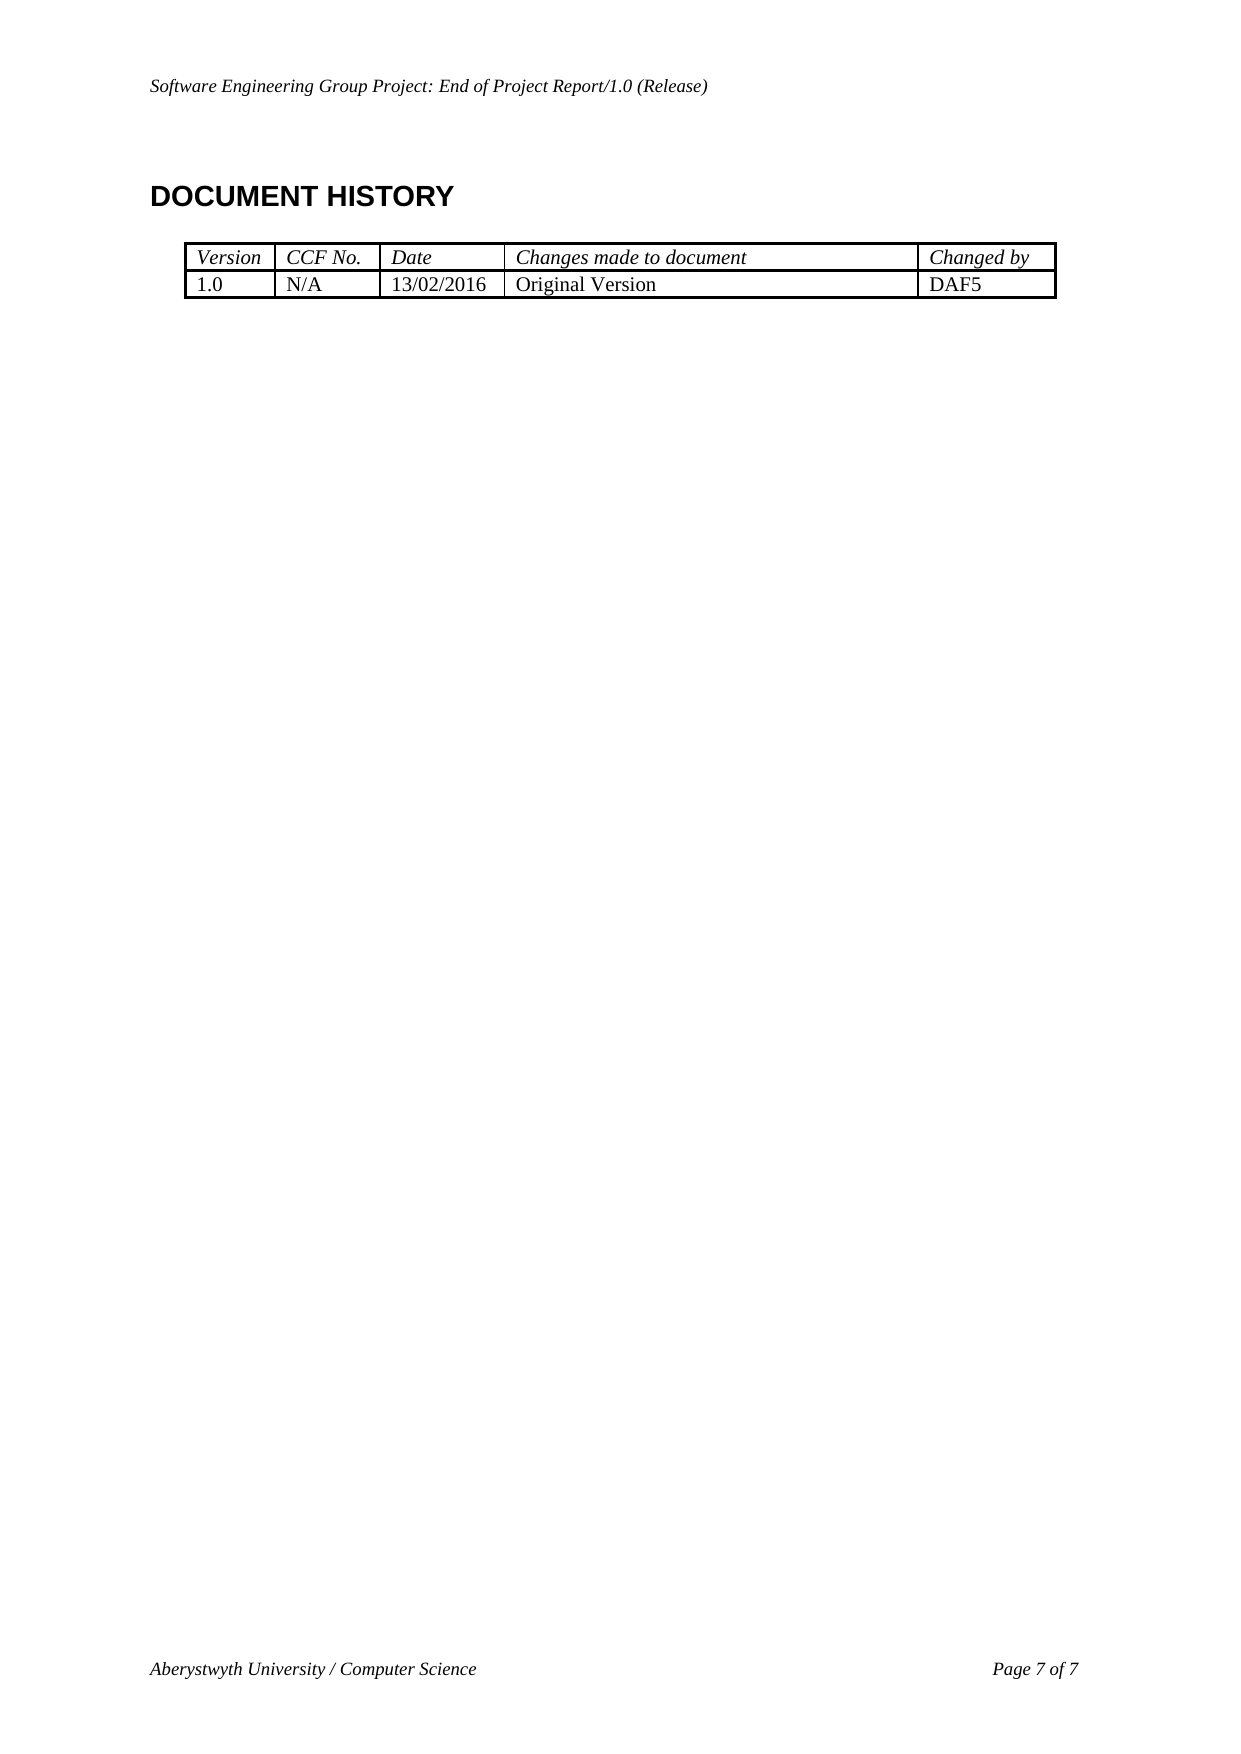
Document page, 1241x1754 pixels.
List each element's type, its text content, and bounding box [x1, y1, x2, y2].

table_header Changed by [919, 245, 1054, 269]
table_cell DAF5 [919, 272, 1054, 296]
table_header Version [187, 245, 274, 269]
table_cell 1.0 [187, 272, 274, 296]
table_cell Original Version [505, 272, 917, 296]
table_cell 13/02/2016 [381, 272, 504, 296]
table_cell N/A [276, 272, 379, 296]
table_header CCF No. [276, 245, 379, 269]
table_header Date [381, 245, 504, 269]
subtitle DOCUMENT HISTORY [150, 179, 1090, 213]
table_header Changes made to document [505, 245, 917, 269]
